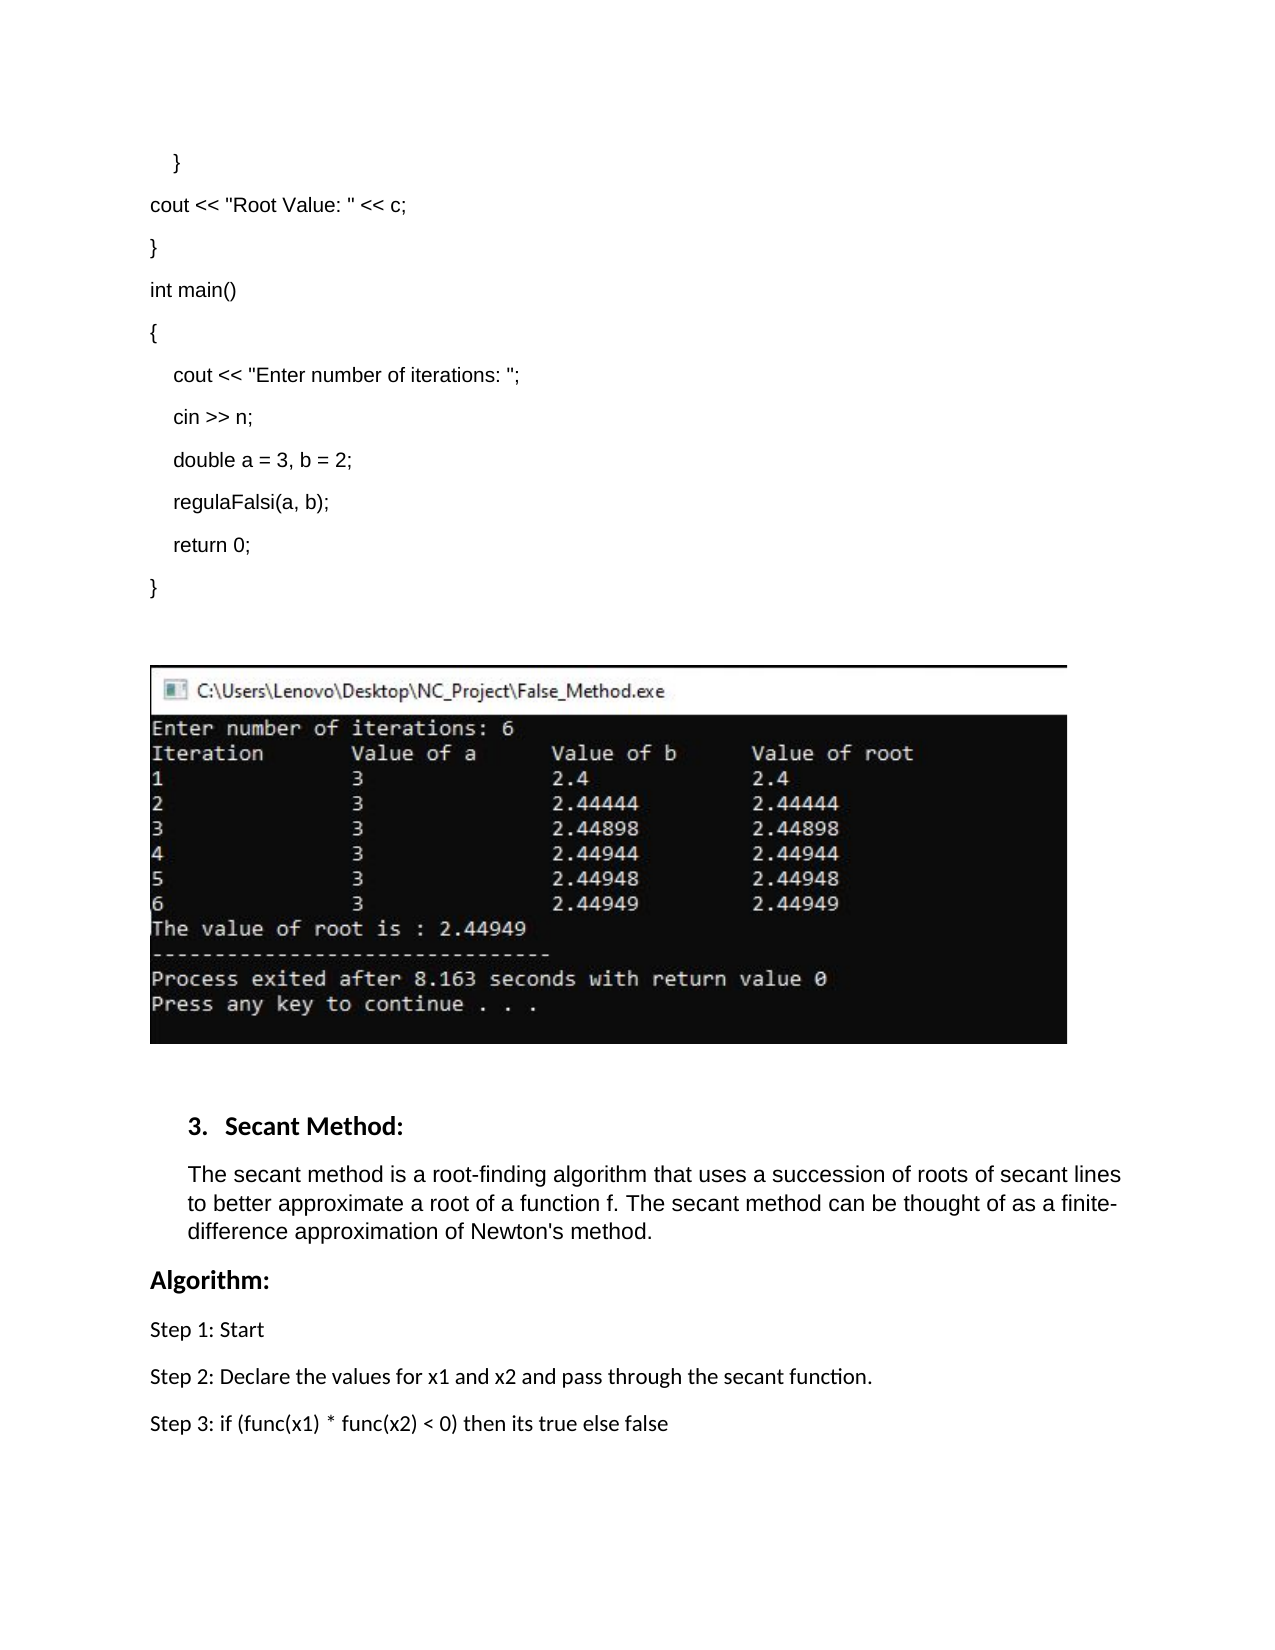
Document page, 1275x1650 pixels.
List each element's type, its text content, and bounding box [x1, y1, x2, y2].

list Secant Method: [187, 1109, 1125, 1142]
text } [150, 575, 1125, 599]
text Algorithm: [150, 1263, 1125, 1296]
text { [150, 320, 1125, 344]
text cout << "Root Value: " << c; [150, 192, 1125, 216]
text } [150, 235, 1125, 259]
text The secant method is a root-finding algorithm that uses a succession of roots of secant lines to better approximate a root of a function f. The secant method can be thought of as a finite-difference approximation of Newton's method. [187, 1161, 1125, 1244]
text Step 1: Start [150, 1316, 1125, 1344]
text } [150, 150, 1125, 174]
text double a = 3, b = 2; [150, 447, 1125, 471]
text int main() [150, 277, 1125, 301]
text return 0; [150, 532, 1125, 556]
text Step 3: if (func(x1) * func(x2) < 0) then its true else false [150, 1409, 1125, 1437]
text Step 2: Declare the values for x1 and x2 and pass through the secant function. [150, 1362, 1125, 1391]
text cout << "Enter number of iterations: "; [150, 362, 1125, 386]
text regulaFalsi(a, b); [150, 490, 1125, 514]
text cin >> n; [150, 405, 1125, 429]
picture [150, 665, 1068, 1044]
